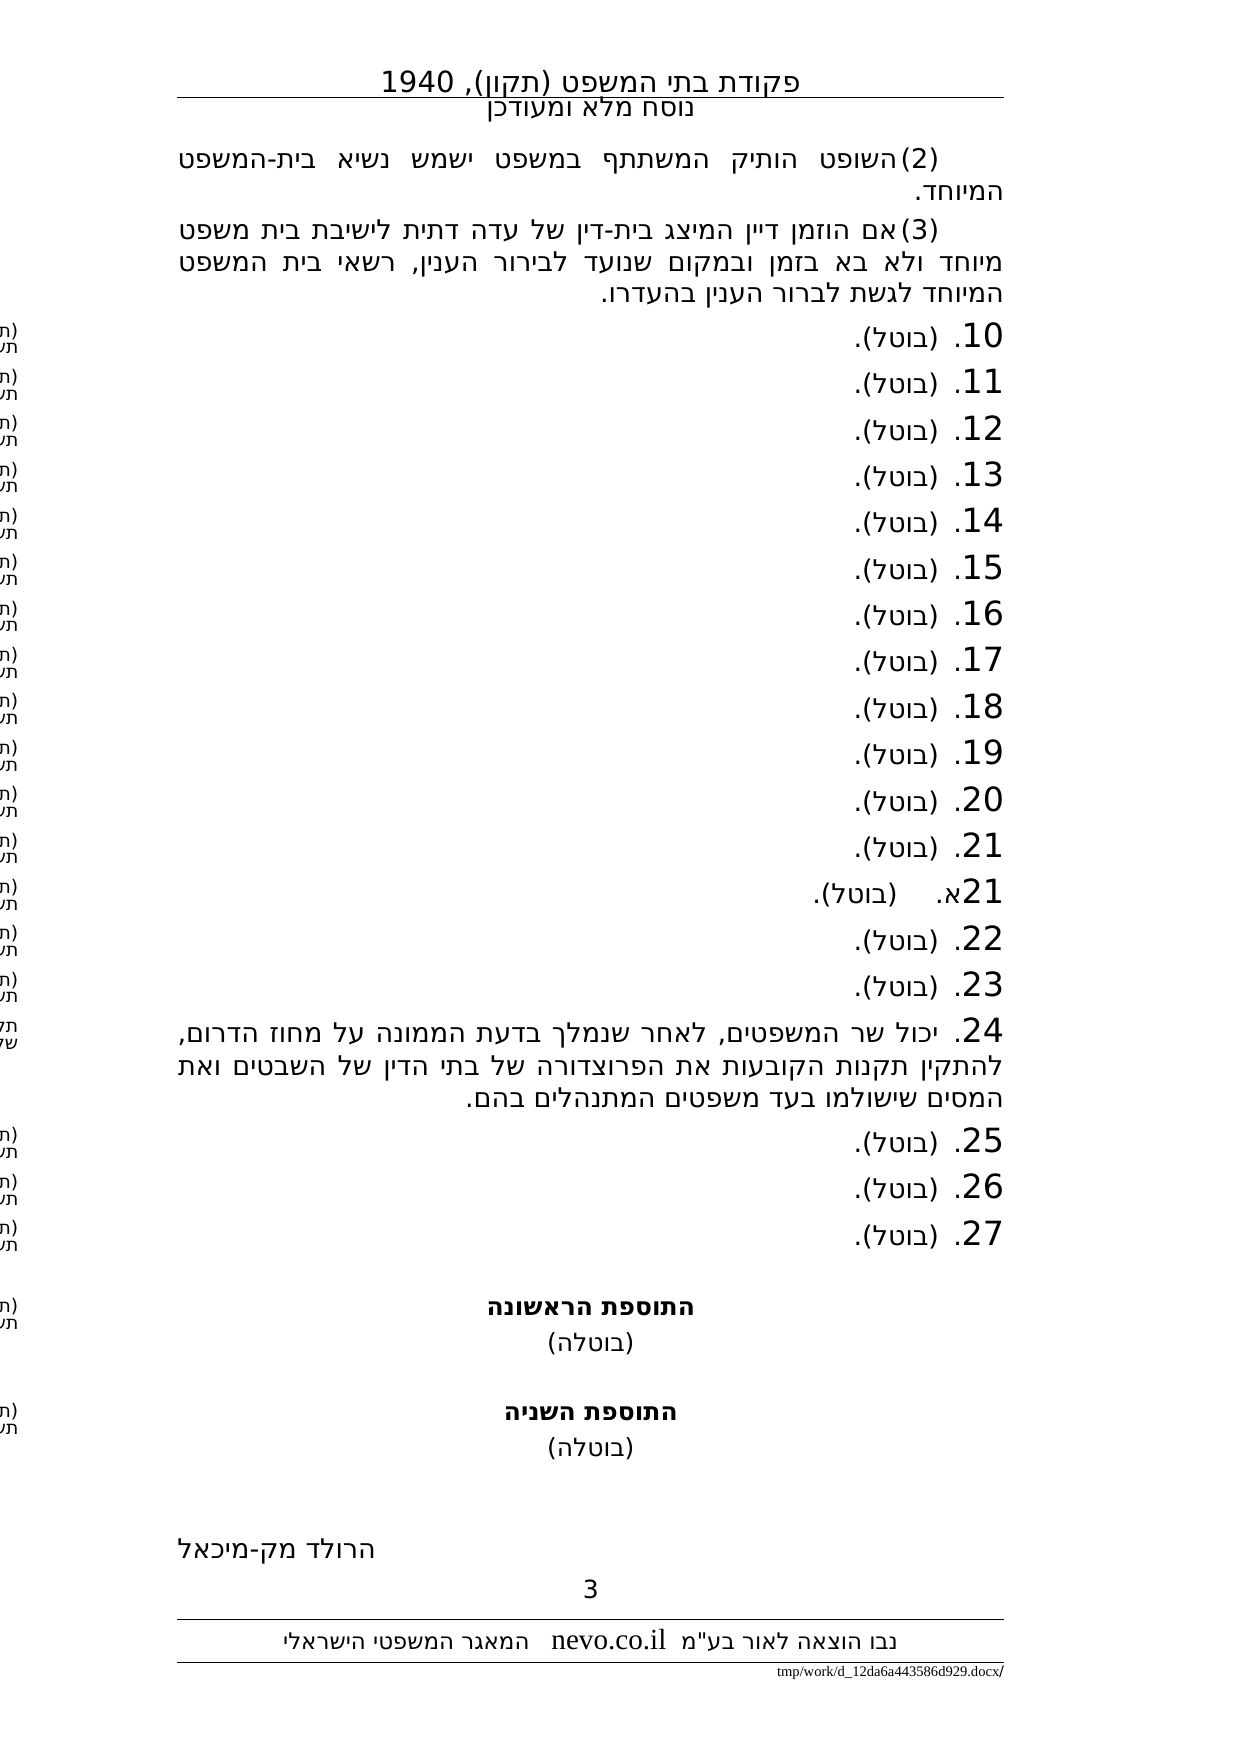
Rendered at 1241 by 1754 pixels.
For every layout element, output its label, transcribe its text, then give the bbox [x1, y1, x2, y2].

text 14. (בוטל). [177, 502, 1004, 541]
text 11. (בוטל). [177, 363, 1004, 402]
text הרולד מק-מיכאל [177, 1533, 1004, 1565]
text 20. (בוטל). [177, 780, 1004, 819]
text 21. (בוטל). [177, 826, 1004, 865]
text (בוטלה) [177, 1328, 1004, 1358]
text (2) השופט הותיק המשתתף במשפט ישמש נשיא בית-המשפט המיוחד. [177, 144, 1004, 207]
text (3) אם הוזמן דיין המיצג בית-דין של עדה דתית לישיבת בית משפט מיוחד ולא בא בזמן ובמקום שנועד לבירור הענין, רשאי בית המשפט המיוחד לגשת לברור הענין בהעדרו. [177, 214, 1004, 309]
text 15. (בוטל). [177, 548, 1004, 587]
text 27. (בוטל). [177, 1214, 1004, 1253]
text 16. (בוטל). [177, 594, 1004, 633]
text 21א. (בוטל). [177, 873, 1004, 912]
text (בוטלה) [177, 1433, 1004, 1463]
text 13. (בוטל). [177, 456, 1004, 494]
text 22. (בוטל). [177, 919, 1004, 958]
text התוספת הראשונה [177, 1292, 1004, 1321]
text 17. (בוטל). [177, 641, 1004, 680]
text 18. (בוטל). [177, 687, 1004, 726]
text 26. (בוטל). [177, 1168, 1004, 1206]
text התוספת השניה [177, 1397, 1004, 1426]
text 10. (בוטל). [177, 316, 1004, 355]
text 23. (בוטל). [177, 965, 1004, 1004]
text 19. (בוטל). [177, 734, 1004, 772]
text 12. (בוטל). [177, 409, 1004, 448]
text 24. יכול שר המשפטים, לאחר שנמלך בדעת הממונה על מחוז הדרום, להתקין תקנות הקובעות את הפרוצדורה של בתי הדין של השבטים ואת המסים שישולמו בעד משפטים המתנהלים בהם. [177, 1012, 1004, 1114]
text 25. (בוטל). [177, 1121, 1004, 1160]
